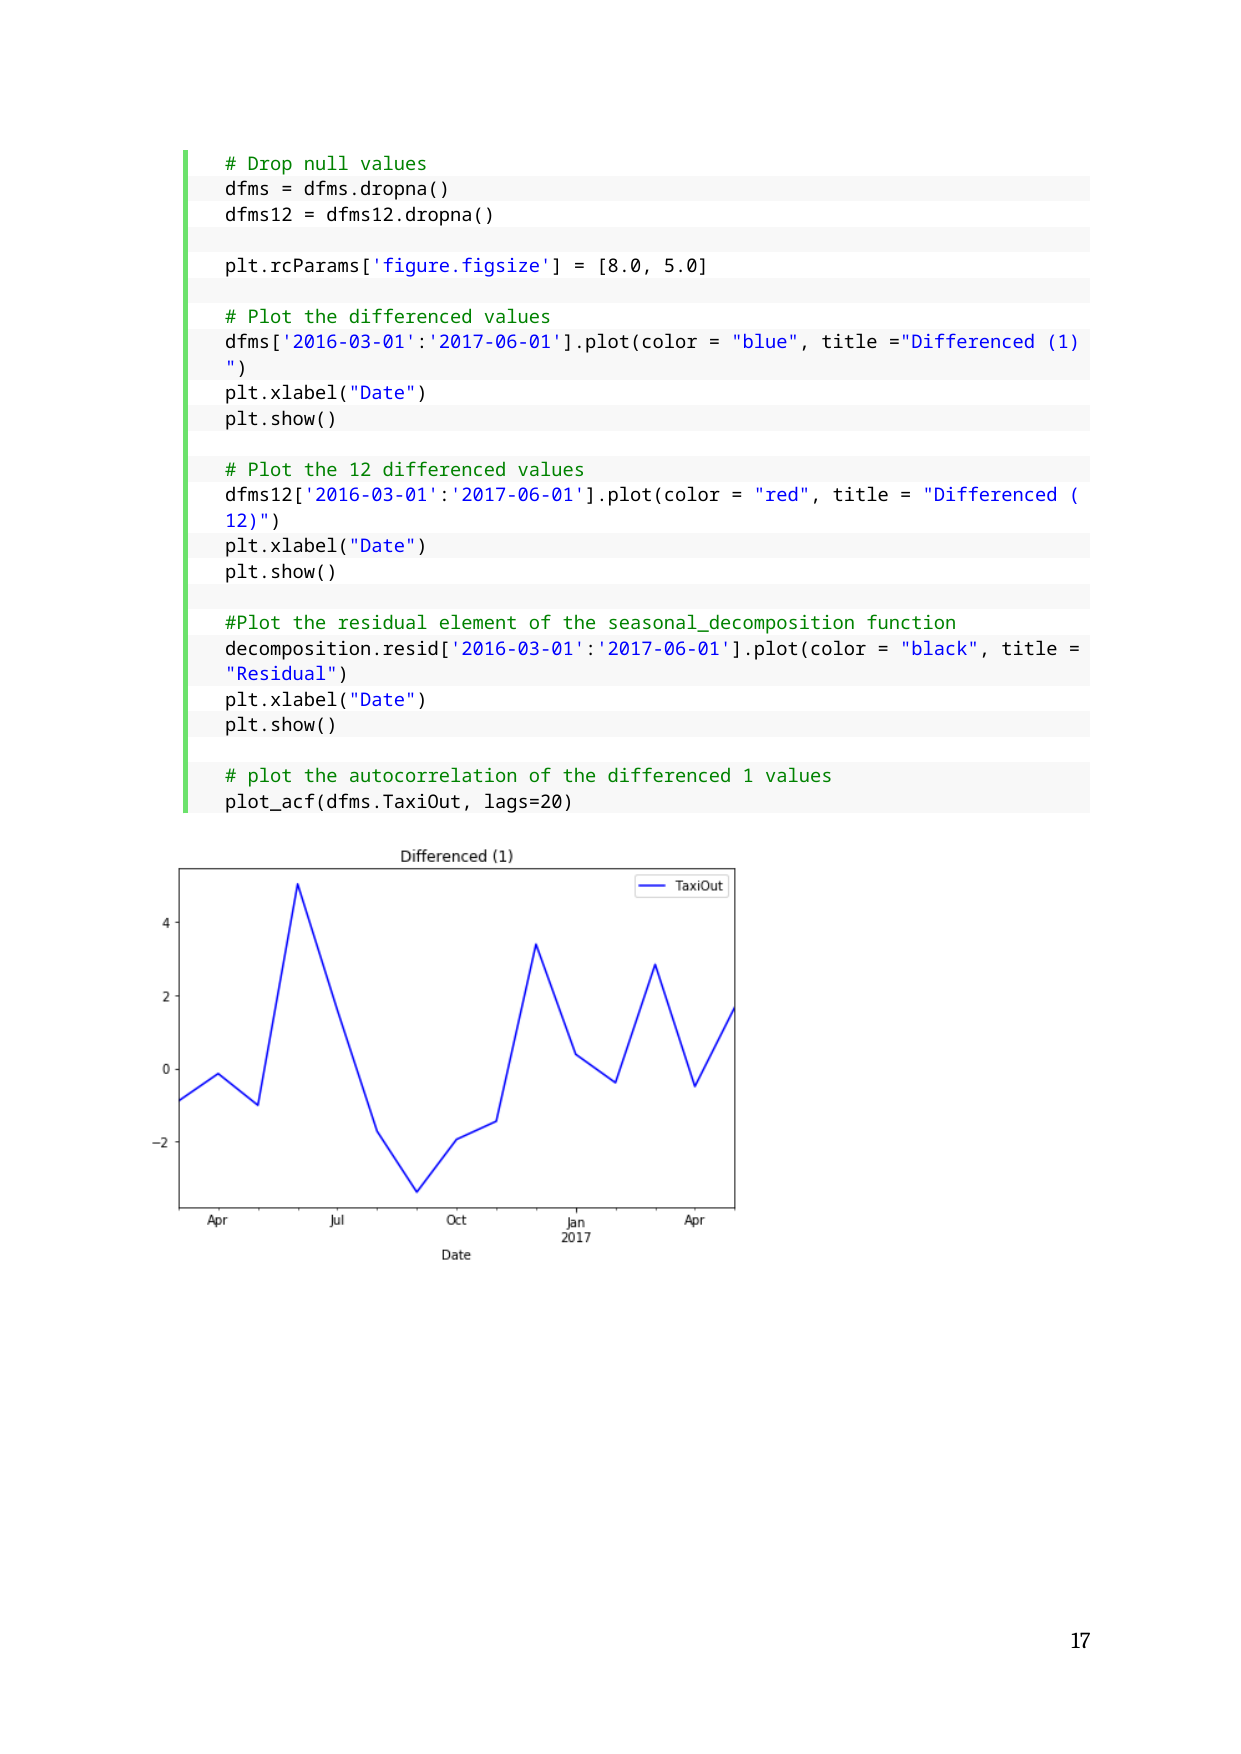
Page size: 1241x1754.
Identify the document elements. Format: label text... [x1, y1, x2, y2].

list plt.xlabel("Date") [188, 533, 1090, 558]
picture [150, 842, 753, 1266]
list #Plot the residual element of the seasonal_decomposition function [188, 609, 1090, 635]
list plt.xlabel("Date") [188, 380, 1090, 405]
list # Plot the 12 differenced values [188, 456, 1090, 482]
list dfms = dfms.dropna() [188, 176, 1090, 201]
list # Drop null values [188, 150, 1090, 176]
list plt.show() [188, 405, 1090, 431]
list plt.xlabel("Date") [188, 686, 1090, 711]
list dfms['2016-03-01':'2017-06-01'].plot(color = "blue", title ="Differenced (1)") [188, 329, 1090, 380]
list plt.rcParams['figure.figsize'] = [8.0, 5.0] [188, 252, 1090, 278]
list plt.show() [188, 558, 1090, 584]
list # plot the autocorrelation of the differenced 1 values [188, 762, 1090, 788]
list decomposition.resid['2016-03-01':'2017-06-01'].plot(color = "black", title = "Residual") [188, 635, 1090, 686]
list dfms12 = dfms12.dropna() [188, 201, 1090, 227]
list dfms12['2016-03-01':'2017-06-01'].plot(color = "red", title = "Differenced (12)") [188, 482, 1090, 533]
list plot_acf(dfms.TaxiOut, lags=20) [188, 788, 1090, 813]
list # Plot the differenced values [188, 303, 1090, 329]
list plt.show() [188, 711, 1090, 737]
